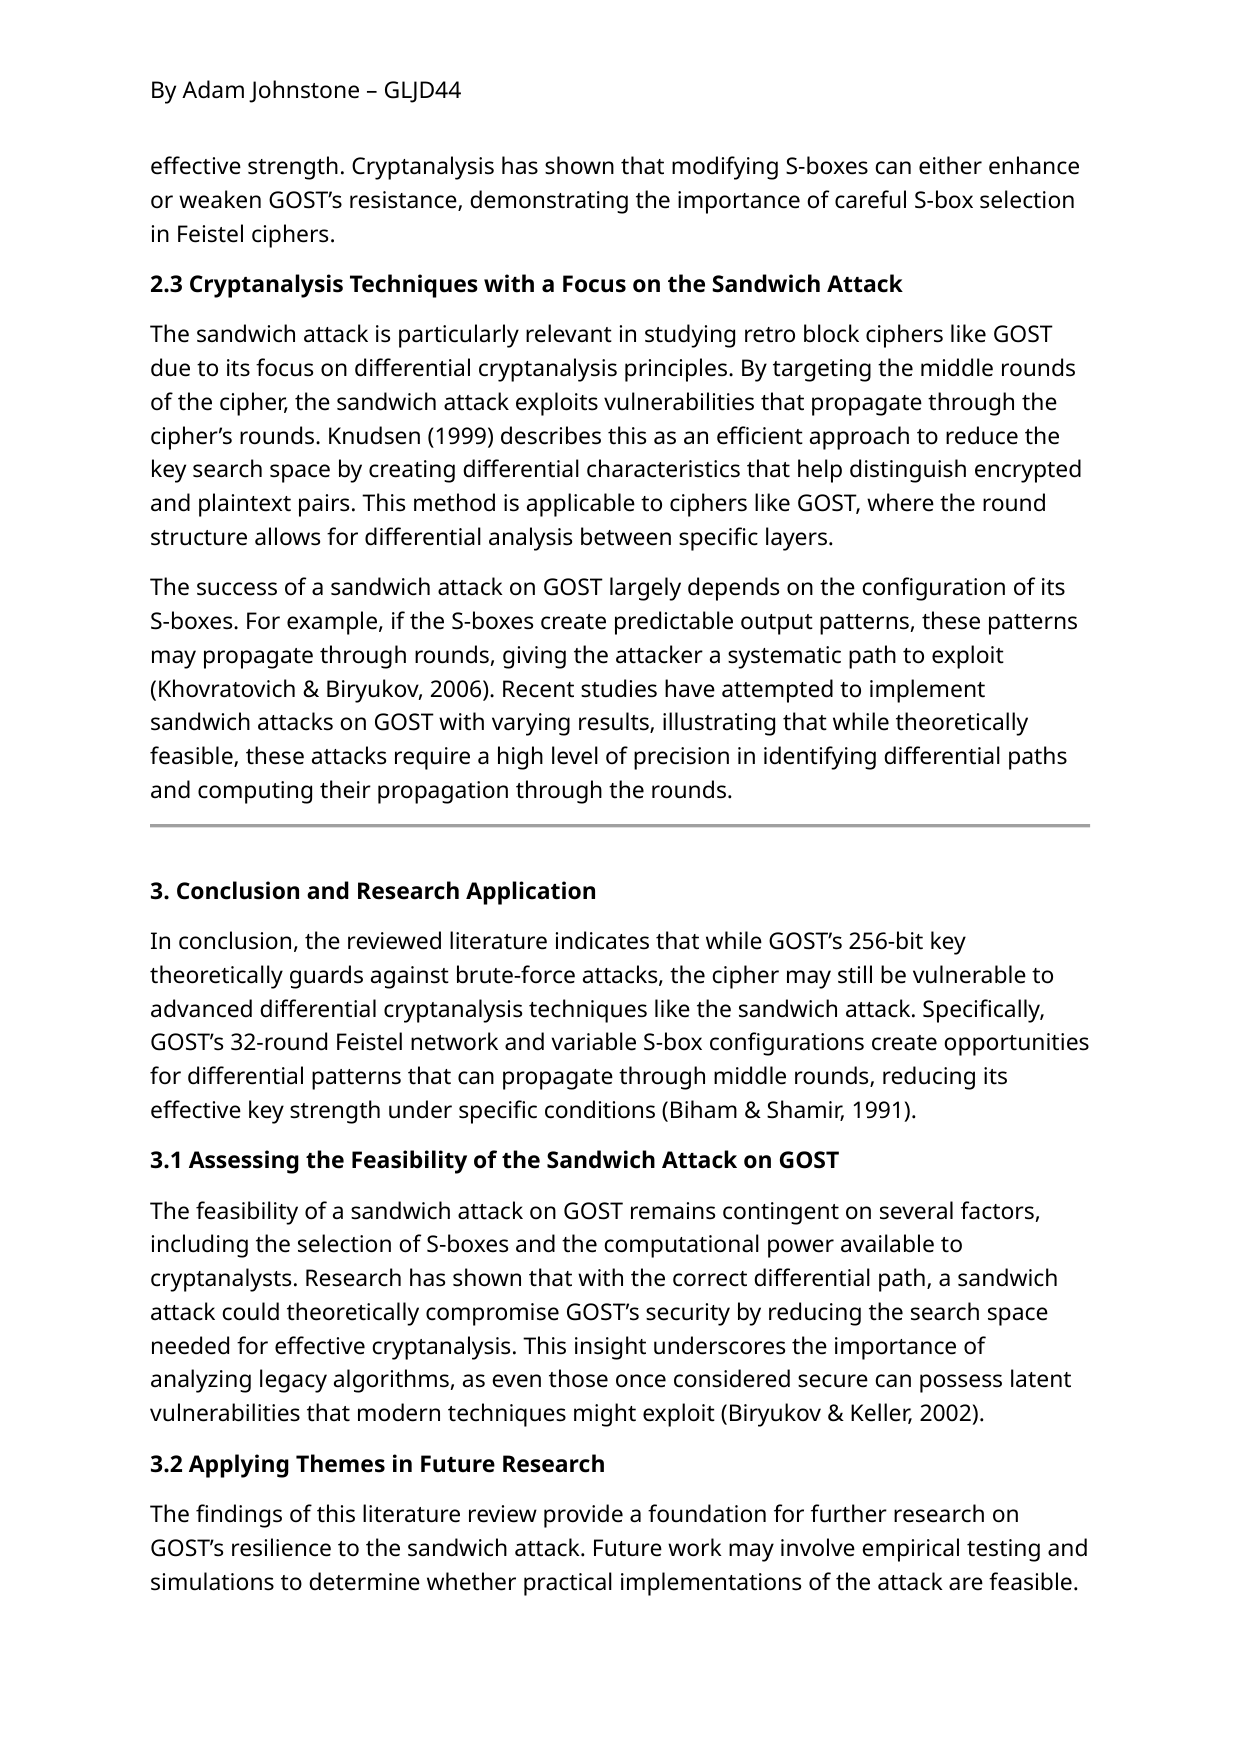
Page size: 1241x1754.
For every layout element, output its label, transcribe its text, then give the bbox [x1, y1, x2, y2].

text 2.3 Cryptanalysis Techniques with a Focus on the Sandwich Attack [150, 268, 1090, 299]
text 3.2 Applying Themes in Future Research [150, 1447, 1090, 1479]
text The sandwich attack is particularly relevant in studying retro block ciphers like GOST due to its focus on differential cryptanalysis principles. By targeting the middle rounds of the cipher, the sandwich attack exploits vulnerabilities that propagate through the cipher’s rounds. Knudsen (1999) describes this as an efficient approach to reduce the key search space by creating differential characteristics that help distinguish encrypted and plaintext pairs. This method is applicable to ciphers like GOST, where the round structure allows for differential analysis between specific layers. [150, 318, 1090, 552]
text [150, 150, 1090, 249]
text In conclusion, the reviewed literature indicates that while GOST’s 256-bit key theoretically guards against brute-force attacks, the cipher may still be vulnerable to advanced differential cryptanalysis techniques like the sandwich attack. Specifically, GOST’s 32-round Feistel network and variable S-box configurations create opportunities for differential patterns that can propagate through middle rounds, reducing its effective key strength under specific conditions (Biham & Shamir, 1991). [150, 925, 1090, 1125]
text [150, 1498, 1090, 1597]
text 3. Conclusion and Research Application [150, 874, 1090, 906]
text The success of a sandwich attack on GOST largely depends on the configuration of its S-boxes. For example, if the S-boxes create predictable output patterns, these patterns may propagate through rounds, giving the attacker a systematic path to exploit (Khovratovich & Biryukov, 2006). Recent studies have attempted to implement sandwich attacks on GOST with varying results, illustrating that while theoretically feasible, these attacks require a high level of precision in identifying differential paths and computing their propagation through the rounds. [150, 571, 1090, 805]
text 3.1 Assessing the Feasibility of the Sandwich Attack on GOST [150, 1144, 1090, 1175]
text The feasibility of a sandwich attack on GOST remains contingent on several factors, including the selection of S-boxes and the computational power available to cryptanalysts. Research has shown that with the correct differential path, a sandwich attack could theoretically compromise GOST’s security by reducing the search space needed for effective cryptanalysis. This insight underscores the importance of analyzing legacy algorithms, as even those once considered secure can possess latent vulnerabilities that modern techniques might exploit (Biryukov & Keller, 2002). [150, 1194, 1090, 1428]
